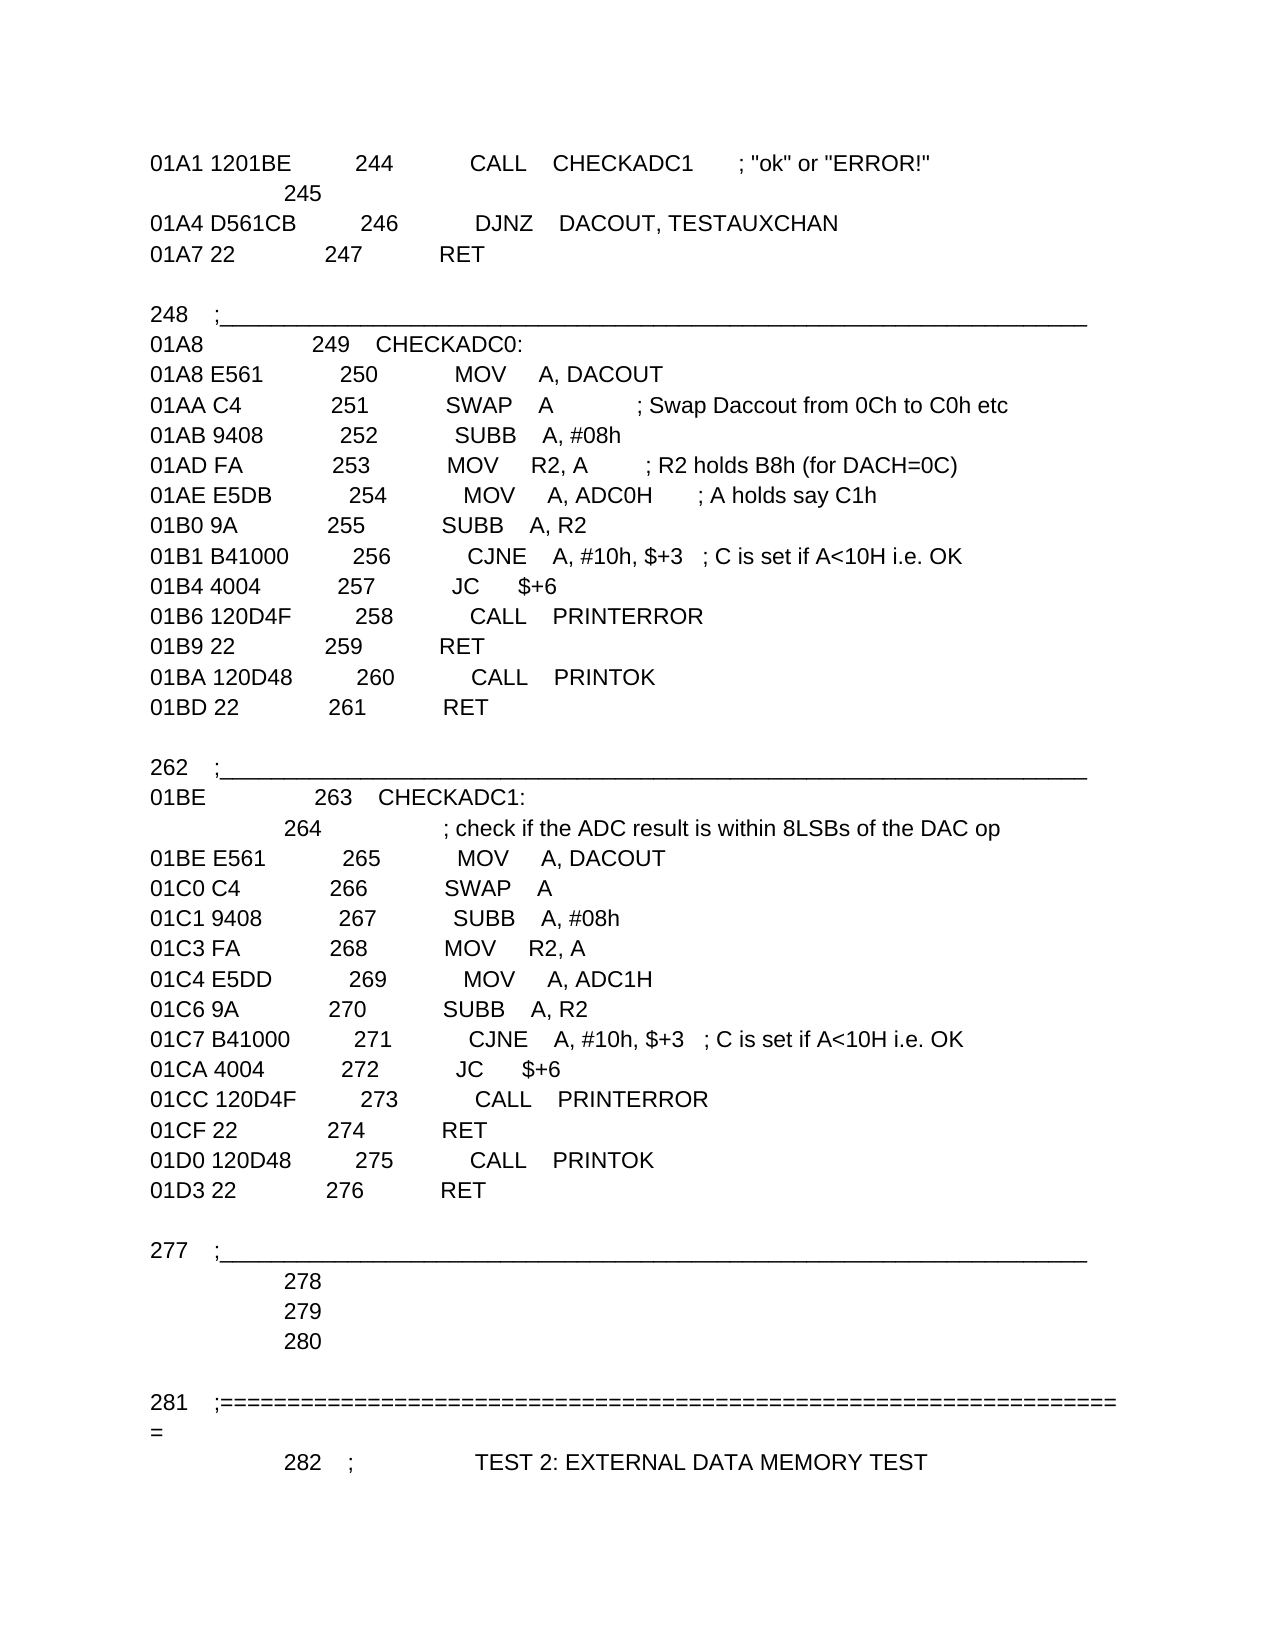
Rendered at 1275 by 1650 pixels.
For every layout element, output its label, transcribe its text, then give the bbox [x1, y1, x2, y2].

text 01B6 120D4F 258 CALL PRINTERROR [150, 603, 1125, 629]
text 01D3 22 276 RET [150, 1177, 1125, 1203]
text 01BE 263 CHECKADC1: [150, 784, 1125, 811]
text 01AE E5DB 254 MOV A, ADC0H ; A holds say C1h [150, 482, 1125, 509]
text 01C0 C4 266 SWAP A [150, 875, 1125, 901]
text 01CC 120D4F 273 CALL PRINTERROR [150, 1086, 1125, 1113]
text 01AB 9408 252 SUBB A, #08h [150, 422, 1125, 448]
text 278 [150, 1268, 1125, 1294]
text 01AA C4 251 SWAP A ; Swap Daccout from 0Ch to C0h etc [150, 392, 1125, 418]
text 01C1 9408 267 SUBB A, #08h [150, 905, 1125, 932]
text 280 [150, 1328, 1125, 1354]
text 282 ; TEST 2: EXTERNAL DATA MEMORY TEST [150, 1449, 1125, 1475]
text 248 ;____________________________________________________________________ [150, 271, 1125, 327]
text 01BA 120D48 260 CALL PRINTOK [150, 663, 1125, 690]
text 01CA 4004 272 JC $+6 [150, 1056, 1125, 1083]
text 245 [150, 180, 1125, 207]
text 01C6 9A 270 SUBB A, R2 [150, 996, 1125, 1022]
text 262 ;____________________________________________________________________ [150, 724, 1125, 781]
text 279 [150, 1298, 1125, 1324]
text 01B1 B41000 256 CJNE A, #10h, $+3 ; C is set if A<10H i.e. OK [150, 543, 1125, 569]
text 264 ; check if the ADC result is within 8LSBs of the DAC op [150, 814, 1125, 841]
text 01A4 D561CB 246 DJNZ DACOUT, TESTAUXCHAN [150, 210, 1125, 237]
text 01BD 22 261 RET [150, 694, 1125, 720]
text 01CF 22 274 RET [150, 1117, 1125, 1143]
text 01A8 E561 250 MOV A, DACOUT [150, 361, 1125, 388]
text 01D0 120D48 275 CALL PRINTOK [150, 1147, 1125, 1173]
text 01B4 4004 257 JC $+6 [150, 573, 1125, 599]
text 01A8 249 CHECKADC0: [150, 331, 1125, 358]
text 01C4 E5DD 269 MOV A, ADC1H [150, 966, 1125, 992]
text 01C7 B41000 271 CJNE A, #10h, $+3 ; C is set if A<10H i.e. OK [150, 1026, 1125, 1052]
text 01A1 1201BE 244 CALL CHECKADC1 ; "ok" or "ERROR!" [150, 150, 1125, 176]
text 01B9 22 259 RET [150, 633, 1125, 660]
text 01A7 22 247 RET [150, 241, 1125, 267]
text 01C3 FA 268 MOV R2, A [150, 935, 1125, 962]
text 01BE E561 265 MOV A, DACOUT [150, 845, 1125, 871]
text 277 ;____________________________________________________________________ [150, 1207, 1125, 1264]
text 01AD FA 253 MOV R2, A ; R2 holds B8h (for DACH=0C) [150, 452, 1125, 478]
text 281 ;==================================================================== [150, 1358, 1125, 1445]
text 01B0 9A 255 SUBB A, R2 [150, 512, 1125, 539]
